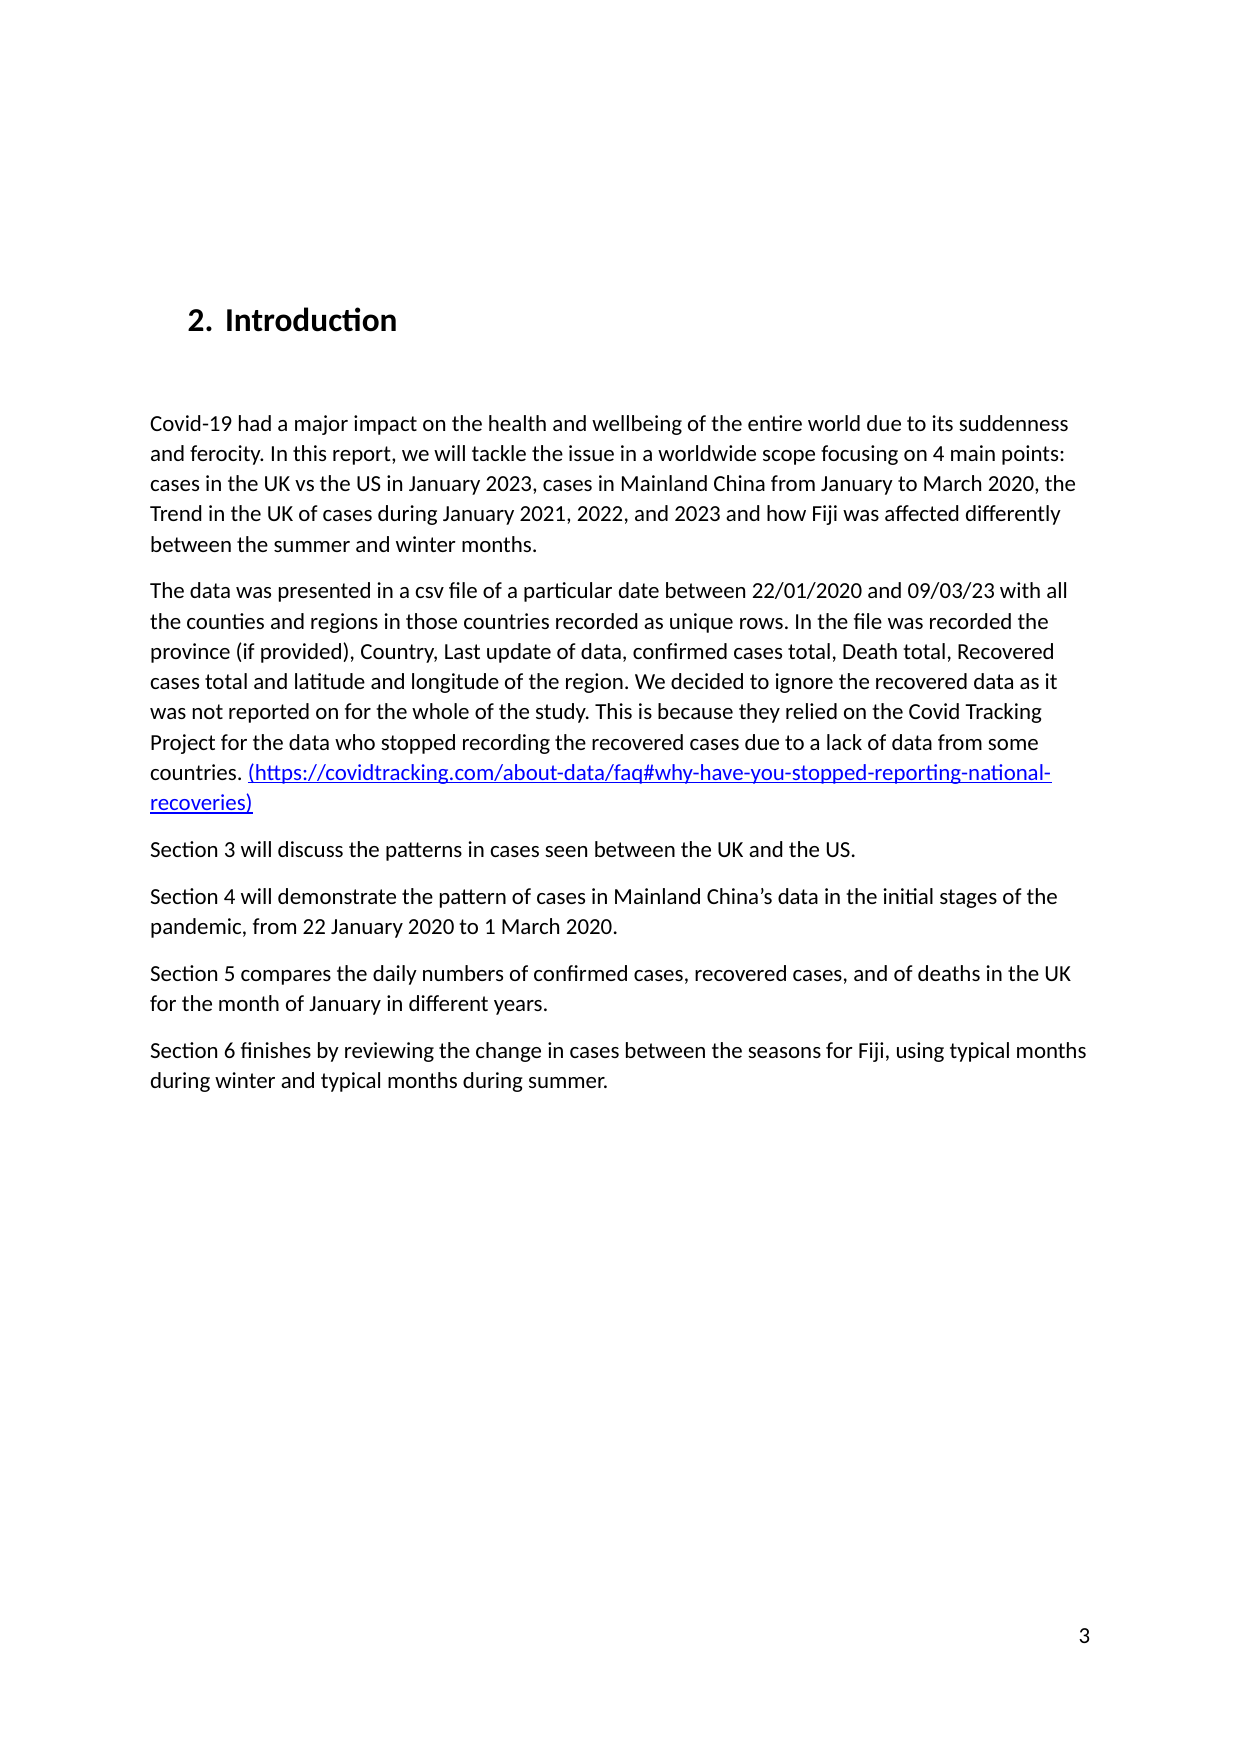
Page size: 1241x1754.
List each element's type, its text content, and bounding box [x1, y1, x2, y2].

text Section 5 compares the daily numbers of confirmed cases, recovered cases, and of deaths in the UK for the month of January in different years. [150, 959, 1090, 1017]
text Section 3 will discuss the patterns in cases seen between the UK and the US. [150, 835, 1090, 863]
text Section 6 finishes by reviewing the change in cases between the seasons for Fiji, using typical months during winter and typical months during summer. [150, 1036, 1090, 1094]
text Section 4 will demonstrate the pattern of cases in Mainland China’s data in the initial stages of the pandemic, from 22 January 2020 to 1 March 2020. [150, 882, 1090, 940]
list Introduction [187, 299, 1090, 339]
text Covid-19 had a major impact on the health and wellbeing of the entire world due to its suddenness and ferocity. In this report, we will tackle the issue in a worldwide scope focusing on 4 main points: cases in the UK vs the US in January 2023, cases in Mainland China from January to March 2020, the Trend in the UK of cases during January 2021, 2022, and 2023 and how Fiji was affected differently between the summer and winter months. [150, 409, 1090, 558]
text The data was presented in a csv file of a particular date between 22/01/2020 and 09/03/23 with all the counties and regions in those countries recorded as unique rows. In the file was recorded the province (if provided), Country, Last update of data, confirmed cases total, Death total, Recovered cases total and latitude and longitude of the region. We decided to ignore the recovered data as it was not reported on for the whole of the study. This is because they relied on the Covid Tracking Project for the data who stopped recording the recovered cases due to a lack of data from some countries. (https://covidtracking.com/about-data/faq#why-have-you-stopped-reporting-national-recoveries) [150, 577, 1090, 816]
